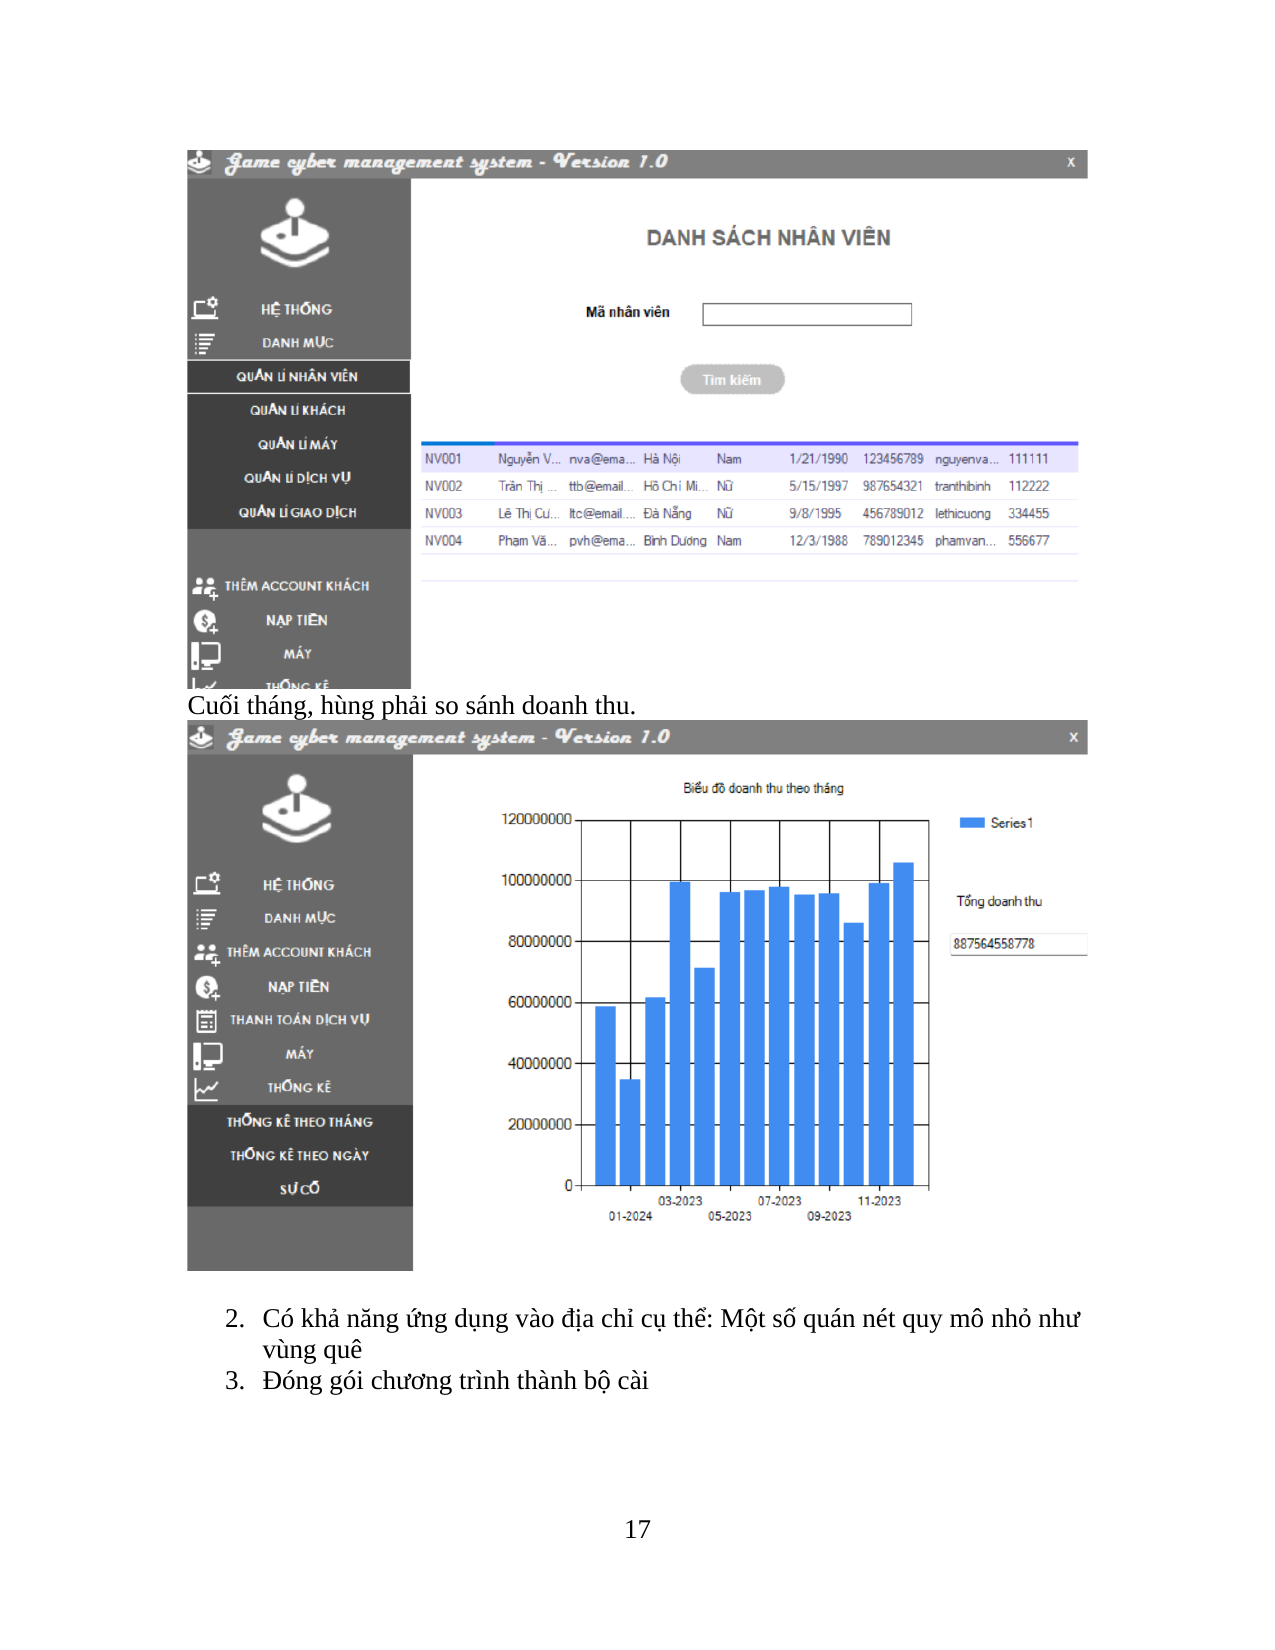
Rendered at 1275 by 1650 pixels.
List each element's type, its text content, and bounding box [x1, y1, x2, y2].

list Có khả năng ứng dụng vào địa chỉ cụ thể: Một số quán nét quy mô nhỏ như vùng quê [225, 1302, 1088, 1364]
text Cuối tháng, hùng phải so sánh doanh thu. [187, 689, 1088, 720]
list Đóng gói chương trình thành bộ cài [225, 1364, 1088, 1395]
picture [187, 720, 1088, 1271]
picture [187, 150, 1088, 689]
